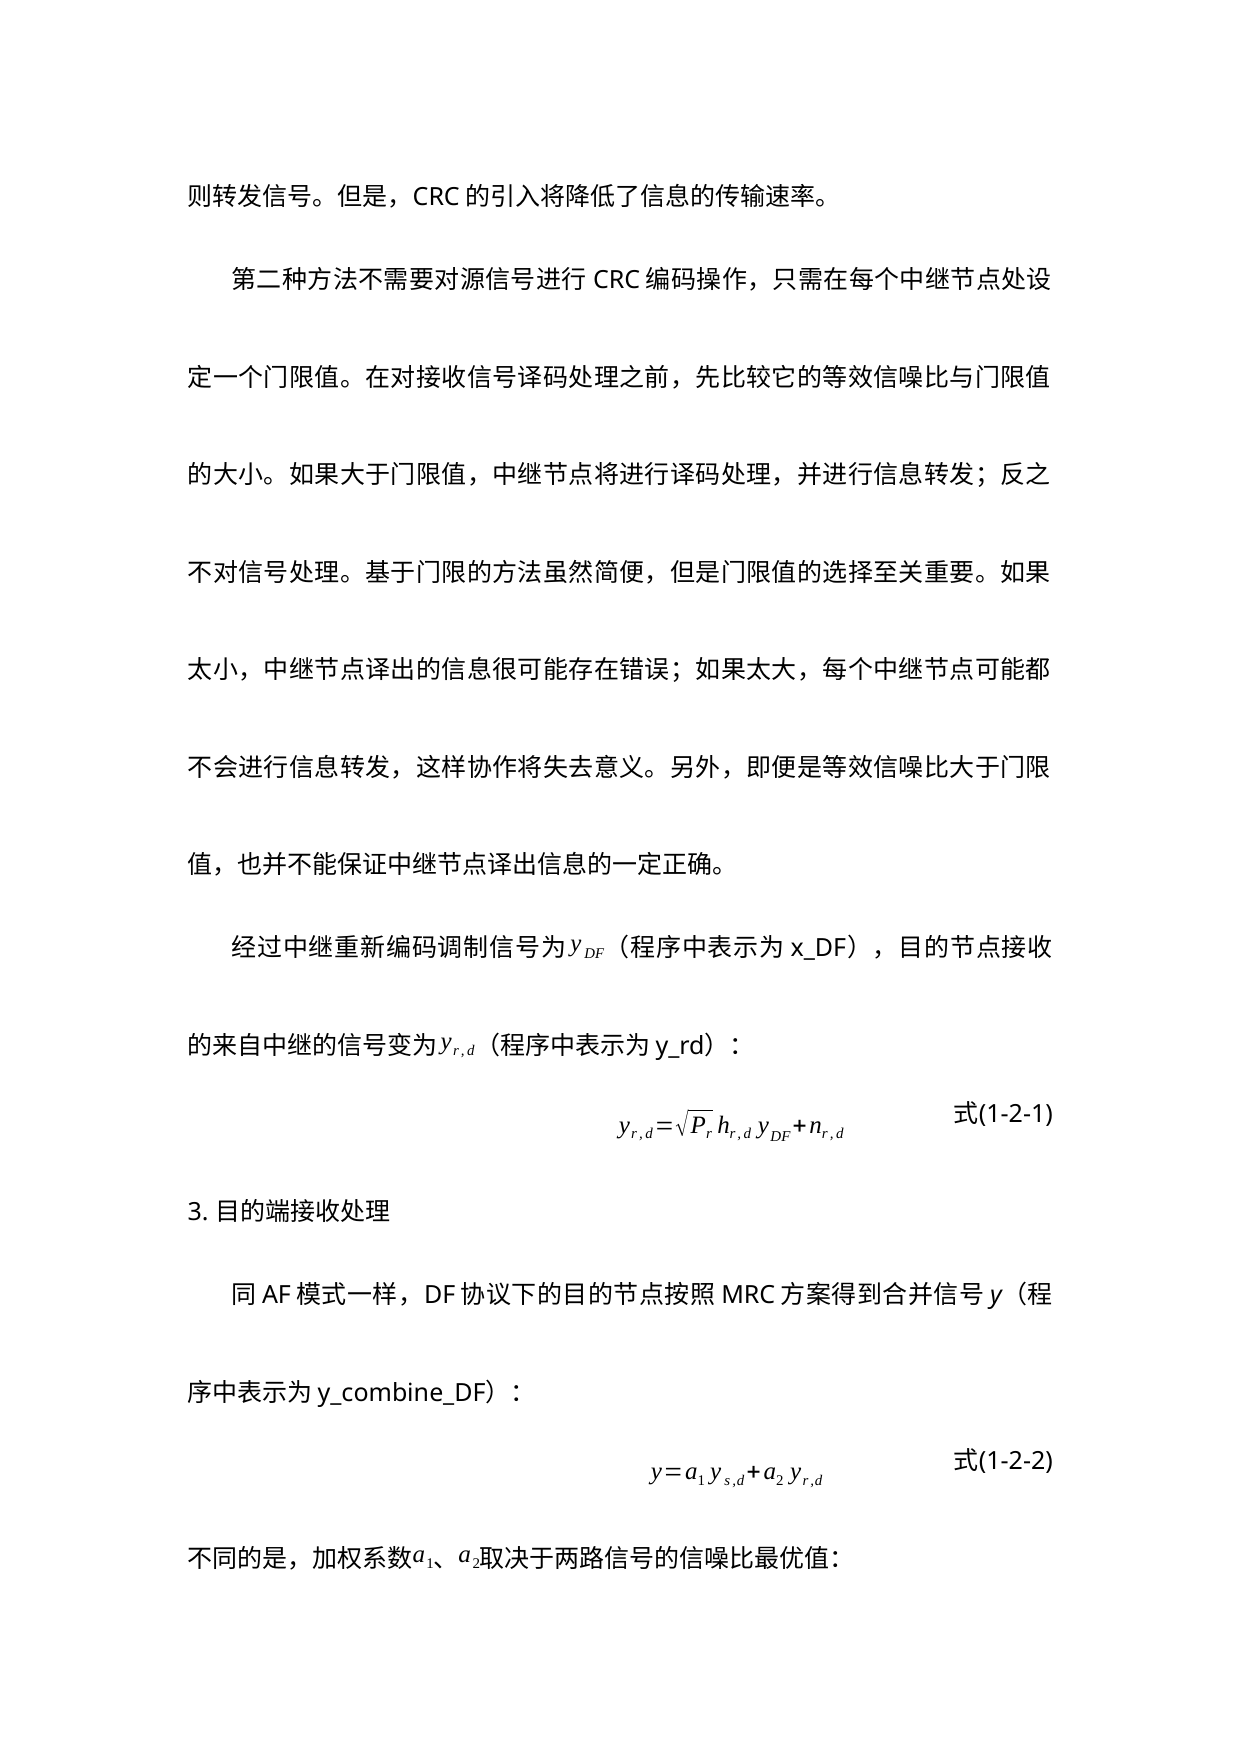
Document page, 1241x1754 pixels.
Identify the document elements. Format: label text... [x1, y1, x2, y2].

text 式(1-2-2) [187, 1441, 1053, 1506]
text 同AF模式一样，DF协议下的目的节点按照MRC方案得到合并信号y（程序中表示为y_combine_DF）： [187, 1260, 1053, 1423]
text 经过中继重新编码调制信号为（程序中表示为x_DF），目的节点接收的来自中继的信号变为（程序中表示为y_rd）： [187, 913, 1053, 1076]
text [187, 162, 1053, 227]
text 3. 目的端接收处理 [187, 1177, 1053, 1242]
text 第二种方法不需要对源信号进行CRC编码操作，只需在每个中继节点处设定一个门限值。在对接收信号译码处理之前，先比较它的等效信噪比与门限值的大小。如果大于门限值，中继节点将进行译码处理，并进行信息转发；反之不对信号处理。基于门限的方法虽然简便，但是门限值的选择至关重要。如果太小，中继节点译出的信息很可能存在错误；如果太大，每个中继节点可能都不会进行信息转发，这样协作将失去意义。另外，即便是等效信噪比大于门限值，也并不能保证中继节点译出信息的一定正确。 [187, 245, 1053, 895]
text 式(1-2-1) [187, 1094, 1053, 1159]
text 不同的是，加权系数、取决于两路信号的信噪比最优值： [187, 1524, 1053, 1589]
